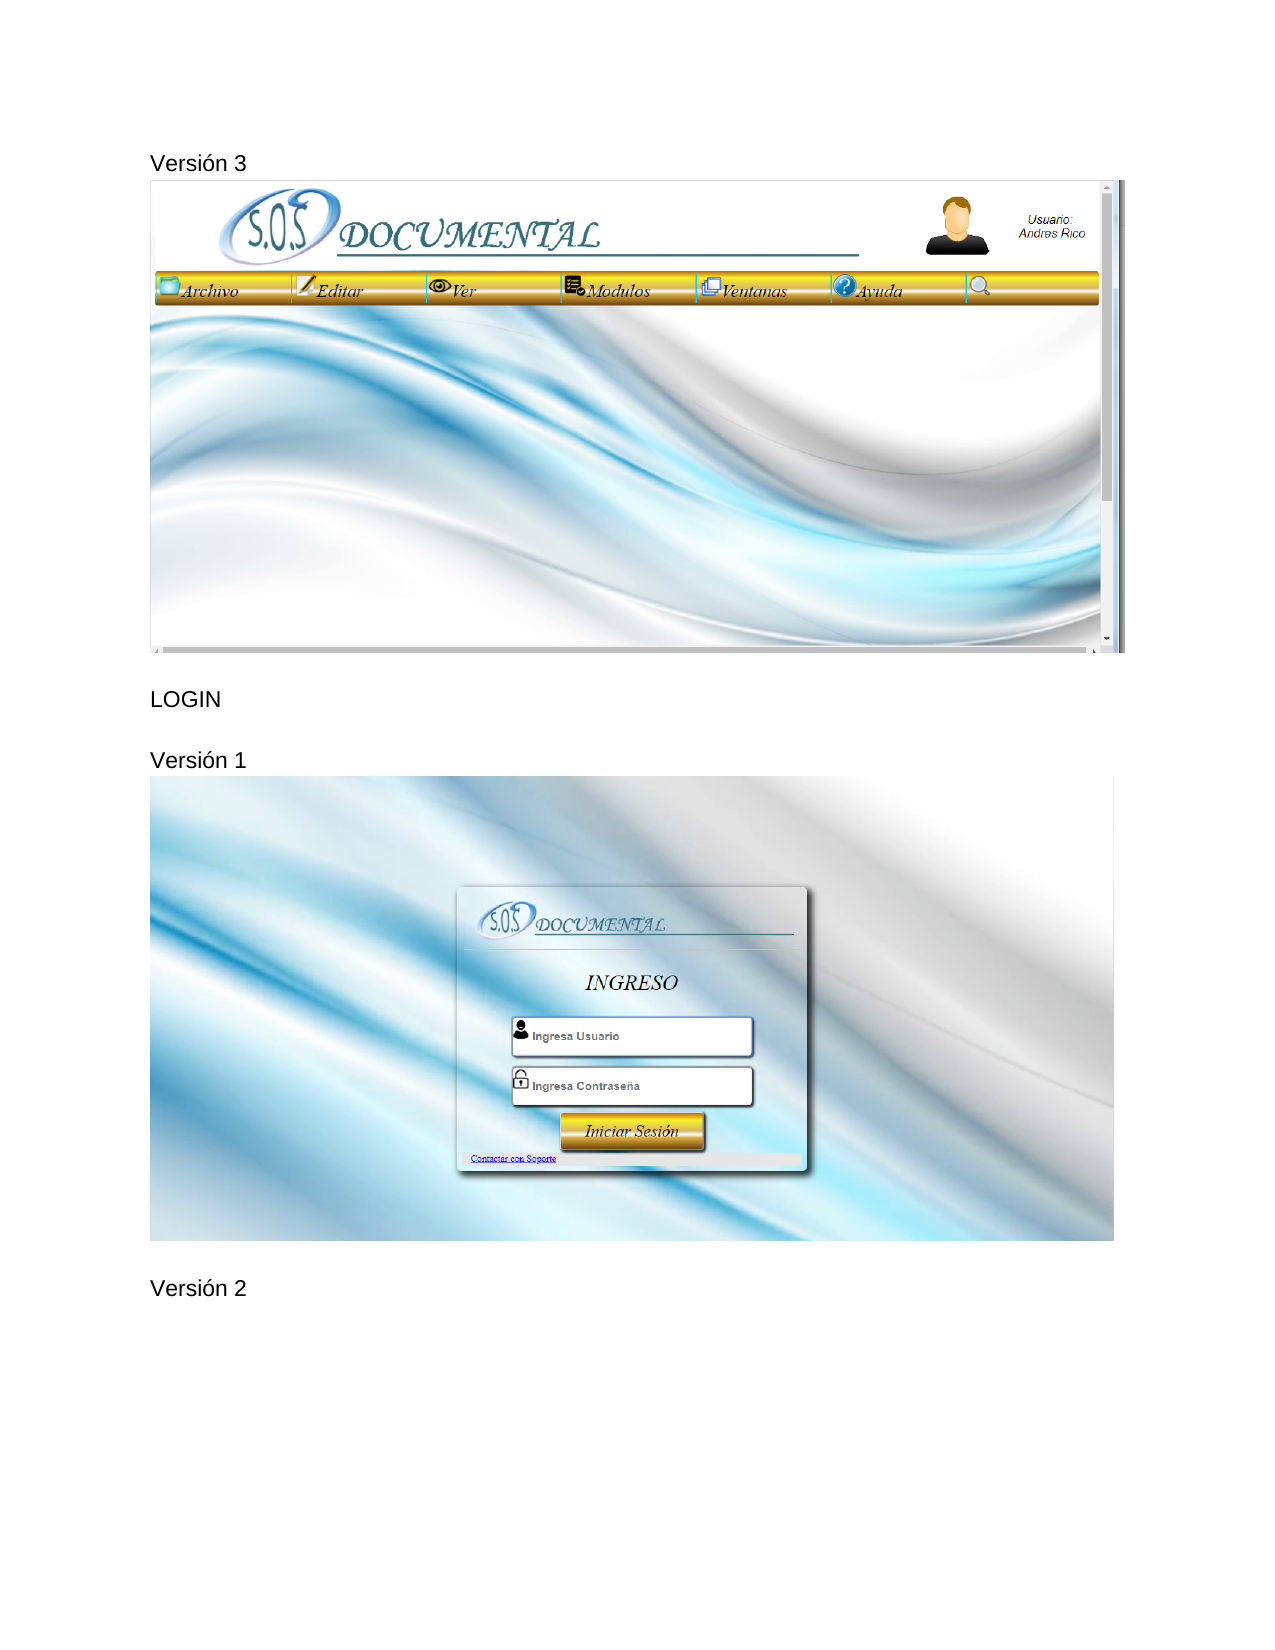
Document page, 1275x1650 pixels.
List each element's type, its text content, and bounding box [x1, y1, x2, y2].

text Versión 2 [150, 1275, 1125, 1301]
text Versión 1 [150, 747, 1125, 773]
picture [150, 180, 1125, 653]
picture [150, 776, 1114, 1241]
text LOGIN [150, 686, 1125, 712]
text Versión 3 [150, 150, 1125, 176]
